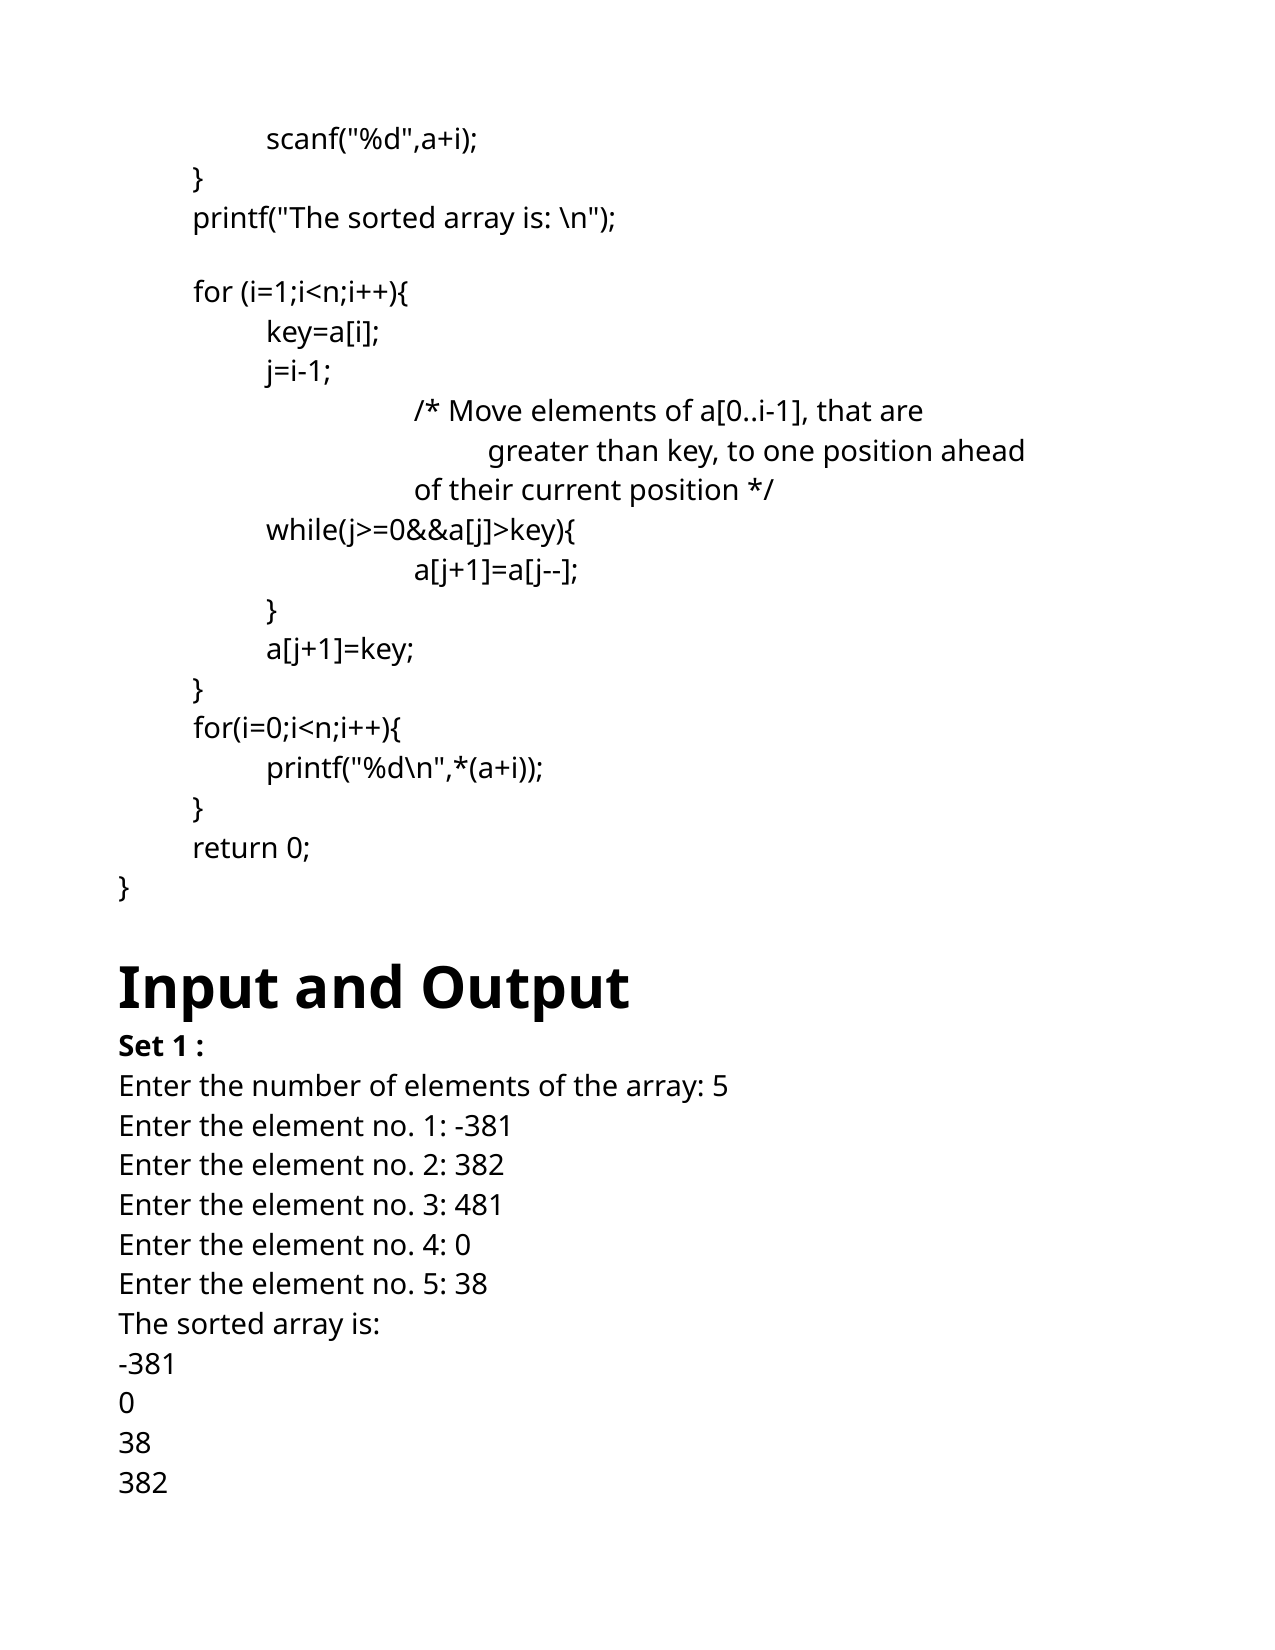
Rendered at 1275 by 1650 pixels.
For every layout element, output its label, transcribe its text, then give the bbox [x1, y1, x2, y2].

text } [118, 158, 1157, 197]
text 0 [118, 1383, 1157, 1422]
text } [118, 589, 1157, 628]
text a[j+1]=key; [118, 628, 1157, 668]
text greater than key, to one position ahead [118, 430, 1157, 470]
text The sorted array is: [118, 1303, 1157, 1343]
text 382 [118, 1462, 1157, 1502]
text Enter the element no. 1: -381 [118, 1105, 1157, 1144]
text a[j+1]=a[j--]; [118, 549, 1157, 589]
text return 0; [118, 827, 1157, 867]
text j=i-1; [118, 351, 1157, 390]
text for (i=1;i<n;i++){ [118, 271, 1157, 311]
text Enter the element no. 5: 38 [118, 1263, 1157, 1303]
text Enter the number of elements of the array: 5 [118, 1065, 1157, 1105]
text Enter the element no. 3: 481 [118, 1184, 1157, 1224]
text for(i=0;i<n;i++){ [118, 708, 1157, 747]
text } [118, 867, 1157, 906]
text } [118, 787, 1157, 827]
text } [118, 668, 1157, 708]
text -381 [118, 1343, 1157, 1383]
text Input and Output [118, 946, 1157, 1025]
text /* Move elements of a[0..i-1], that are [118, 390, 1157, 430]
text 38 [118, 1422, 1157, 1462]
text Enter the element no. 4: 0 [118, 1224, 1157, 1263]
text printf("%d\n",*(a+i)); [118, 747, 1157, 787]
text printf("The sorted array is: \n"); [118, 197, 1157, 237]
text Set 1 : [118, 1025, 1157, 1065]
text while(j>=0&&a[j]>key){ [118, 509, 1157, 549]
text scanf("%d",a+i); [118, 118, 1157, 158]
text key=a[i]; [118, 311, 1157, 351]
text of their current position */ [118, 470, 1157, 509]
text Enter the element no. 2: 382 [118, 1144, 1157, 1184]
